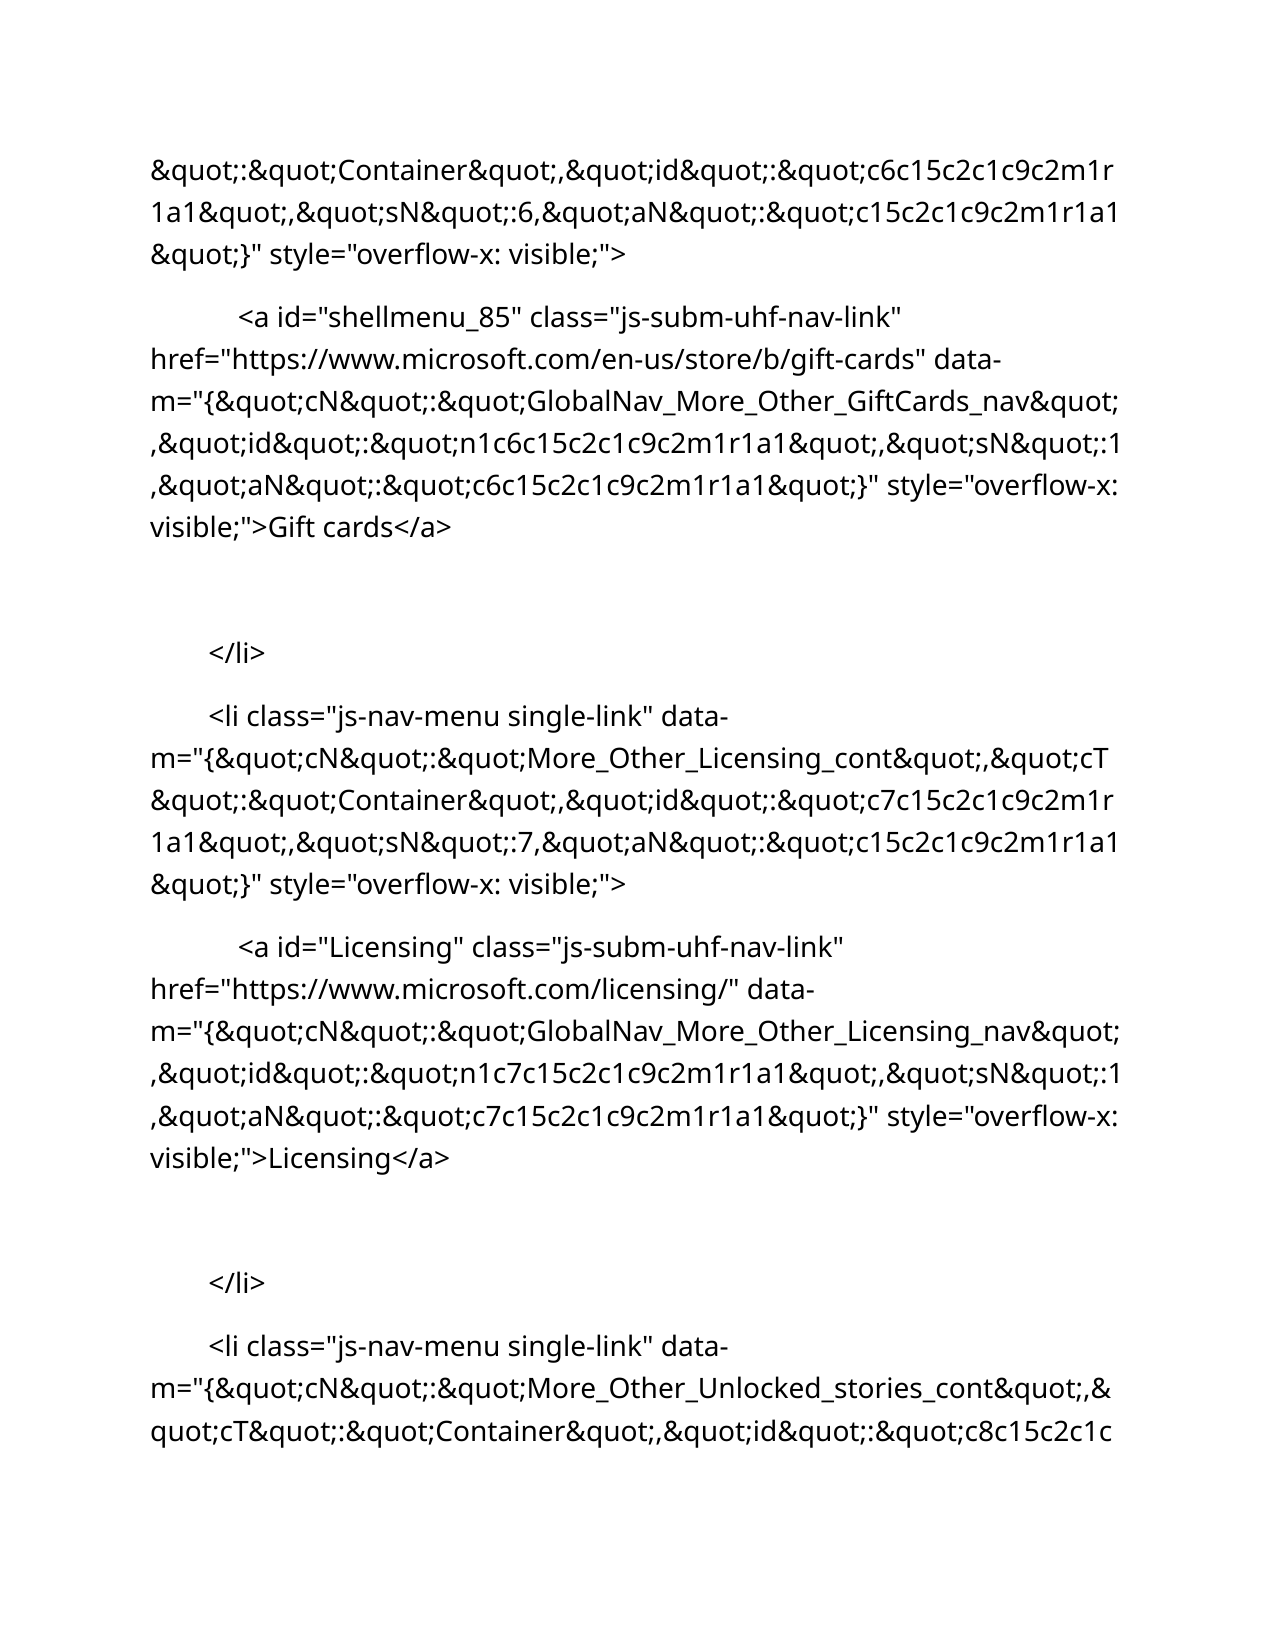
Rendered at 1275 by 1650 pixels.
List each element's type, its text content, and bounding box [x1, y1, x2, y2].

text <a id="shellmenu_85" class="js-subm-uhf-nav-link" href="https://www.microsoft.com/en-us/store/b/gift-cards" data-m="{&quot;cN&quot;:&quot;GlobalNav_More_Other_GiftCards_nav&quot;,&quot;id&quot;:&quot;n1c6c15c2c1c9c2m1r1a1&quot;,&quot;sN&quot;:1,&quot;aN&quot;:&quot;c6c15c2c1c9c2m1r1a1&quot;}" style="overflow-x: visible;">Gift cards</a> [150, 297, 1125, 546]
text </li> [150, 1264, 1125, 1302]
text </li> [150, 633, 1125, 672]
text <li class="js-nav-menu single-link" data-m="{&quot;cN&quot;:&quot;More_Other_Licensing_cont&quot;,&quot;cT&quot;:&quot;Container&quot;,&quot;id&quot;:&quot;c7c15c2c1c9c2m1r1a1&quot;,&quot;sN&quot;:7,&quot;aN&quot;:&quot;c15c2c1c9c2m1r1a1&quot;}" style="overflow-x: visible;"> [150, 696, 1125, 903]
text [150, 1327, 1125, 1449]
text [150, 150, 1125, 272]
text <a id="Licensing" class="js-subm-uhf-nav-link" href="https://www.microsoft.com/licensing/" data-m="{&quot;cN&quot;:&quot;GlobalNav_More_Other_Licensing_nav&quot;,&quot;id&quot;:&quot;n1c7c15c2c1c9c2m1r1a1&quot;,&quot;sN&quot;:1,&quot;aN&quot;:&quot;c7c15c2c1c9c2m1r1a1&quot;}" style="overflow-x: visible;">Licensing</a> [150, 927, 1125, 1176]
